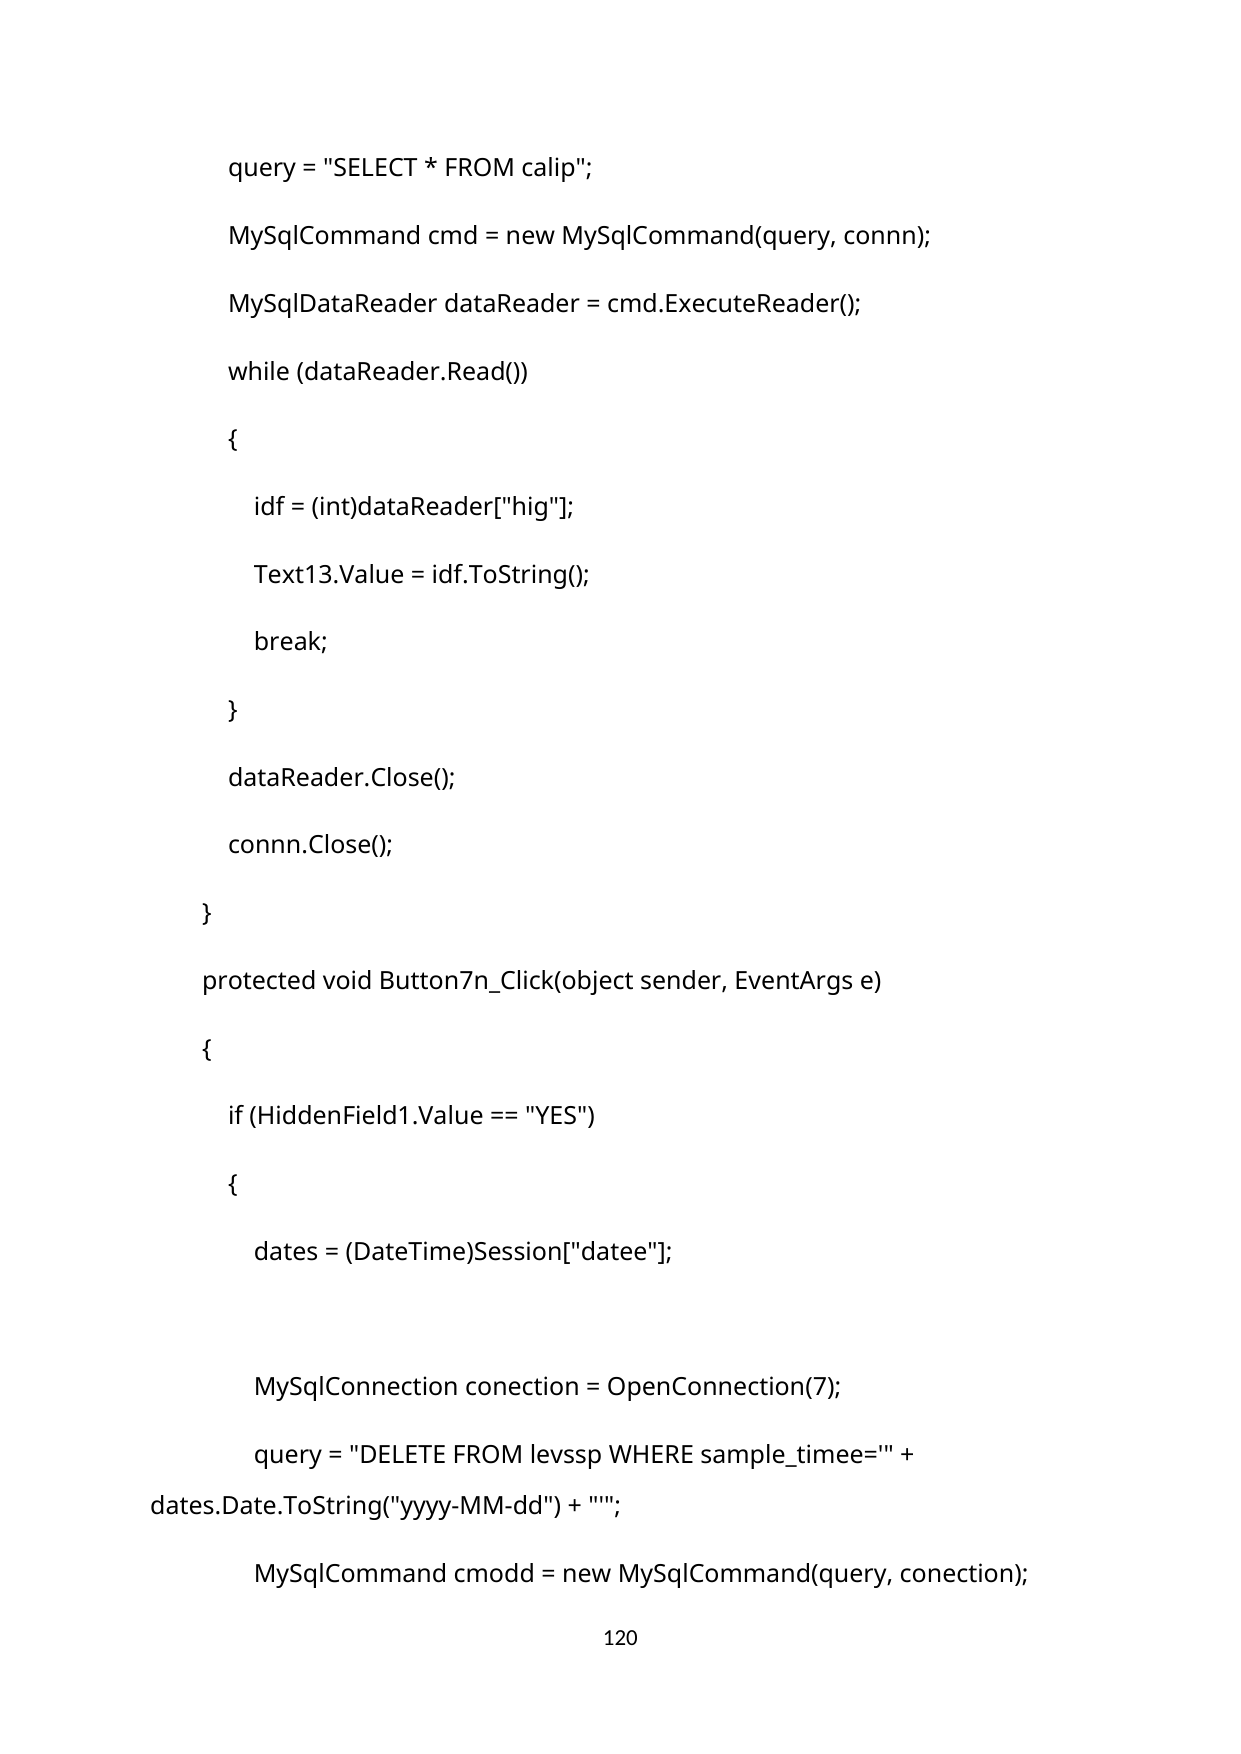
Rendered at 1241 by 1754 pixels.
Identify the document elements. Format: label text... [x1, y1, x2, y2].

text break; [150, 624, 1090, 658]
text while (dataReader.Read()) [150, 353, 1090, 387]
text query = "DELETE FROM levssp WHERE sample_timee='" + dates.Date.ToString("yyyy-MM-dd") + "'"; [150, 1436, 1090, 1522]
text MySqlConnection conection = OpenConnection(7); [150, 1369, 1090, 1403]
text idf = (int)dataReader["hig"]; [150, 488, 1090, 523]
text MySqlDataReader dataReader = cmd.ExecuteReader(); [150, 285, 1090, 319]
text dataReader.Close(); [150, 759, 1090, 793]
text } [150, 895, 1090, 929]
text connn.Close(); [150, 827, 1090, 861]
text MySqlCommand cmd = new MySqlCommand(query, connn); [150, 218, 1090, 252]
text query = "SELECT * FROM calip"; [150, 150, 1090, 184]
text { [150, 421, 1090, 455]
text { [150, 1030, 1090, 1064]
text protected void Button7n_Click(object sender, EventArgs e) [150, 962, 1090, 997]
text { [150, 1166, 1090, 1200]
text } [150, 692, 1090, 726]
text if (HiddenField1.Value == "YES") [150, 1098, 1090, 1132]
text dates = (DateTime)Session["datee"]; [150, 1233, 1090, 1267]
text Text13.Value = idf.ToString(); [150, 556, 1090, 590]
text MySqlCommand cmodd = new MySqlCommand(query, conection); [150, 1555, 1090, 1589]
